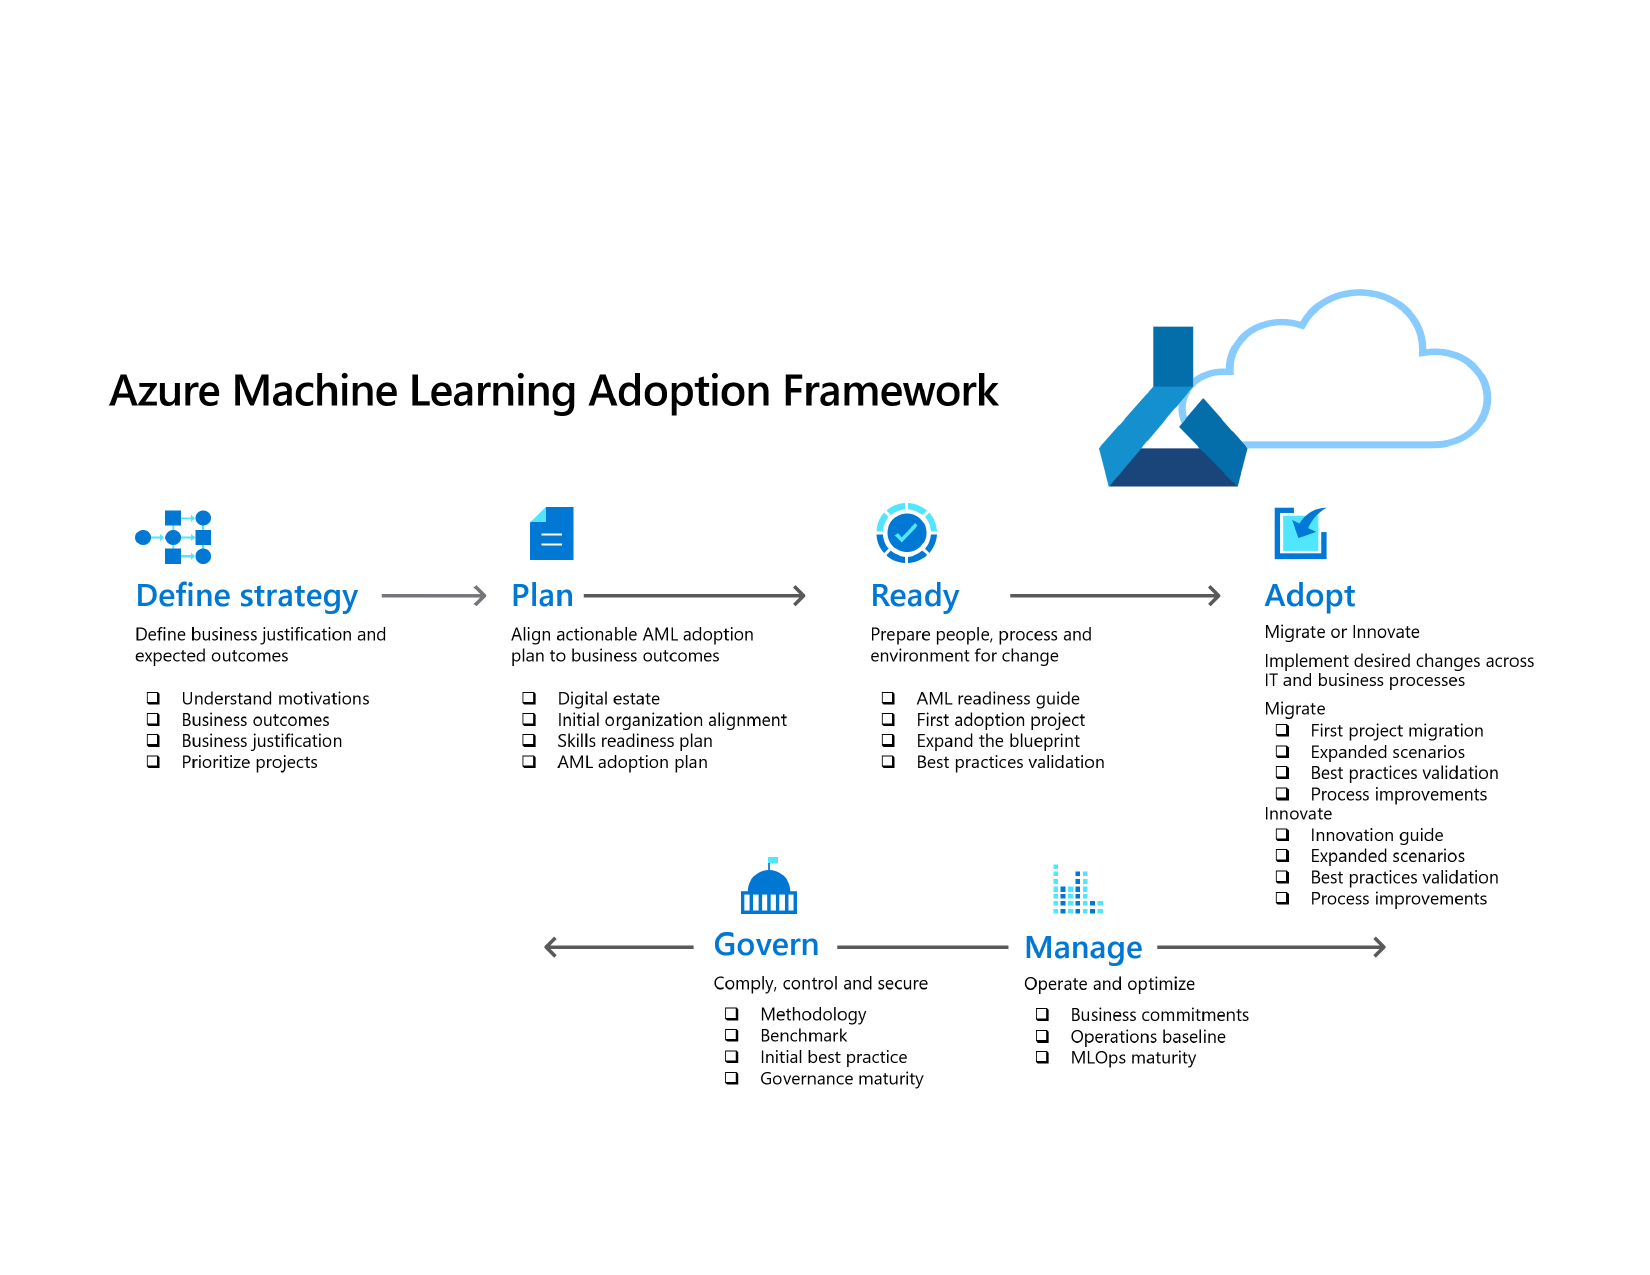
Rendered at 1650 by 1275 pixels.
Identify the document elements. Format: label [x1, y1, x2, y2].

picture [53, 257, 1597, 1124]
